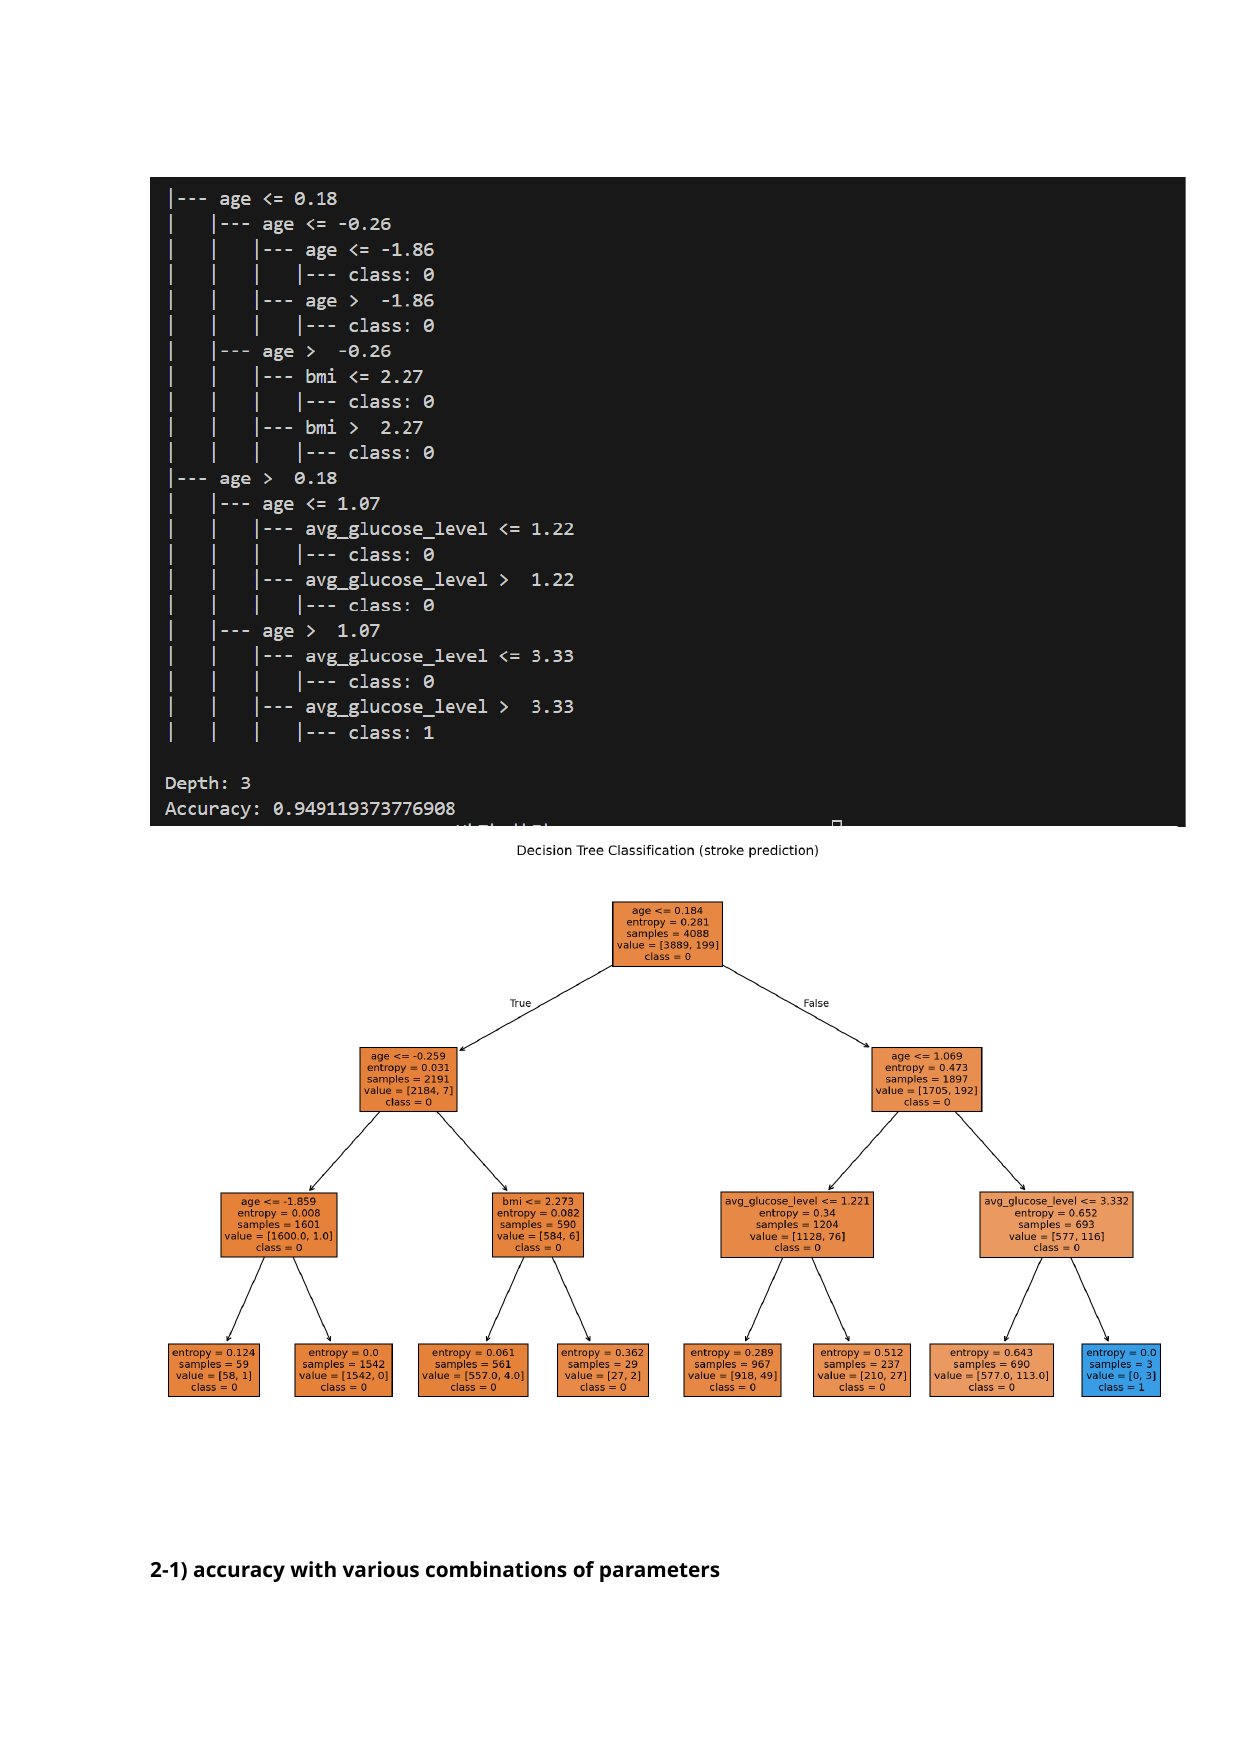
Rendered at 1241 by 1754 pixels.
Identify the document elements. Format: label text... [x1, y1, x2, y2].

picture [150, 177, 1186, 1413]
text 2-1) accuracy with various combinations of parameters [150, 1555, 1090, 1583]
